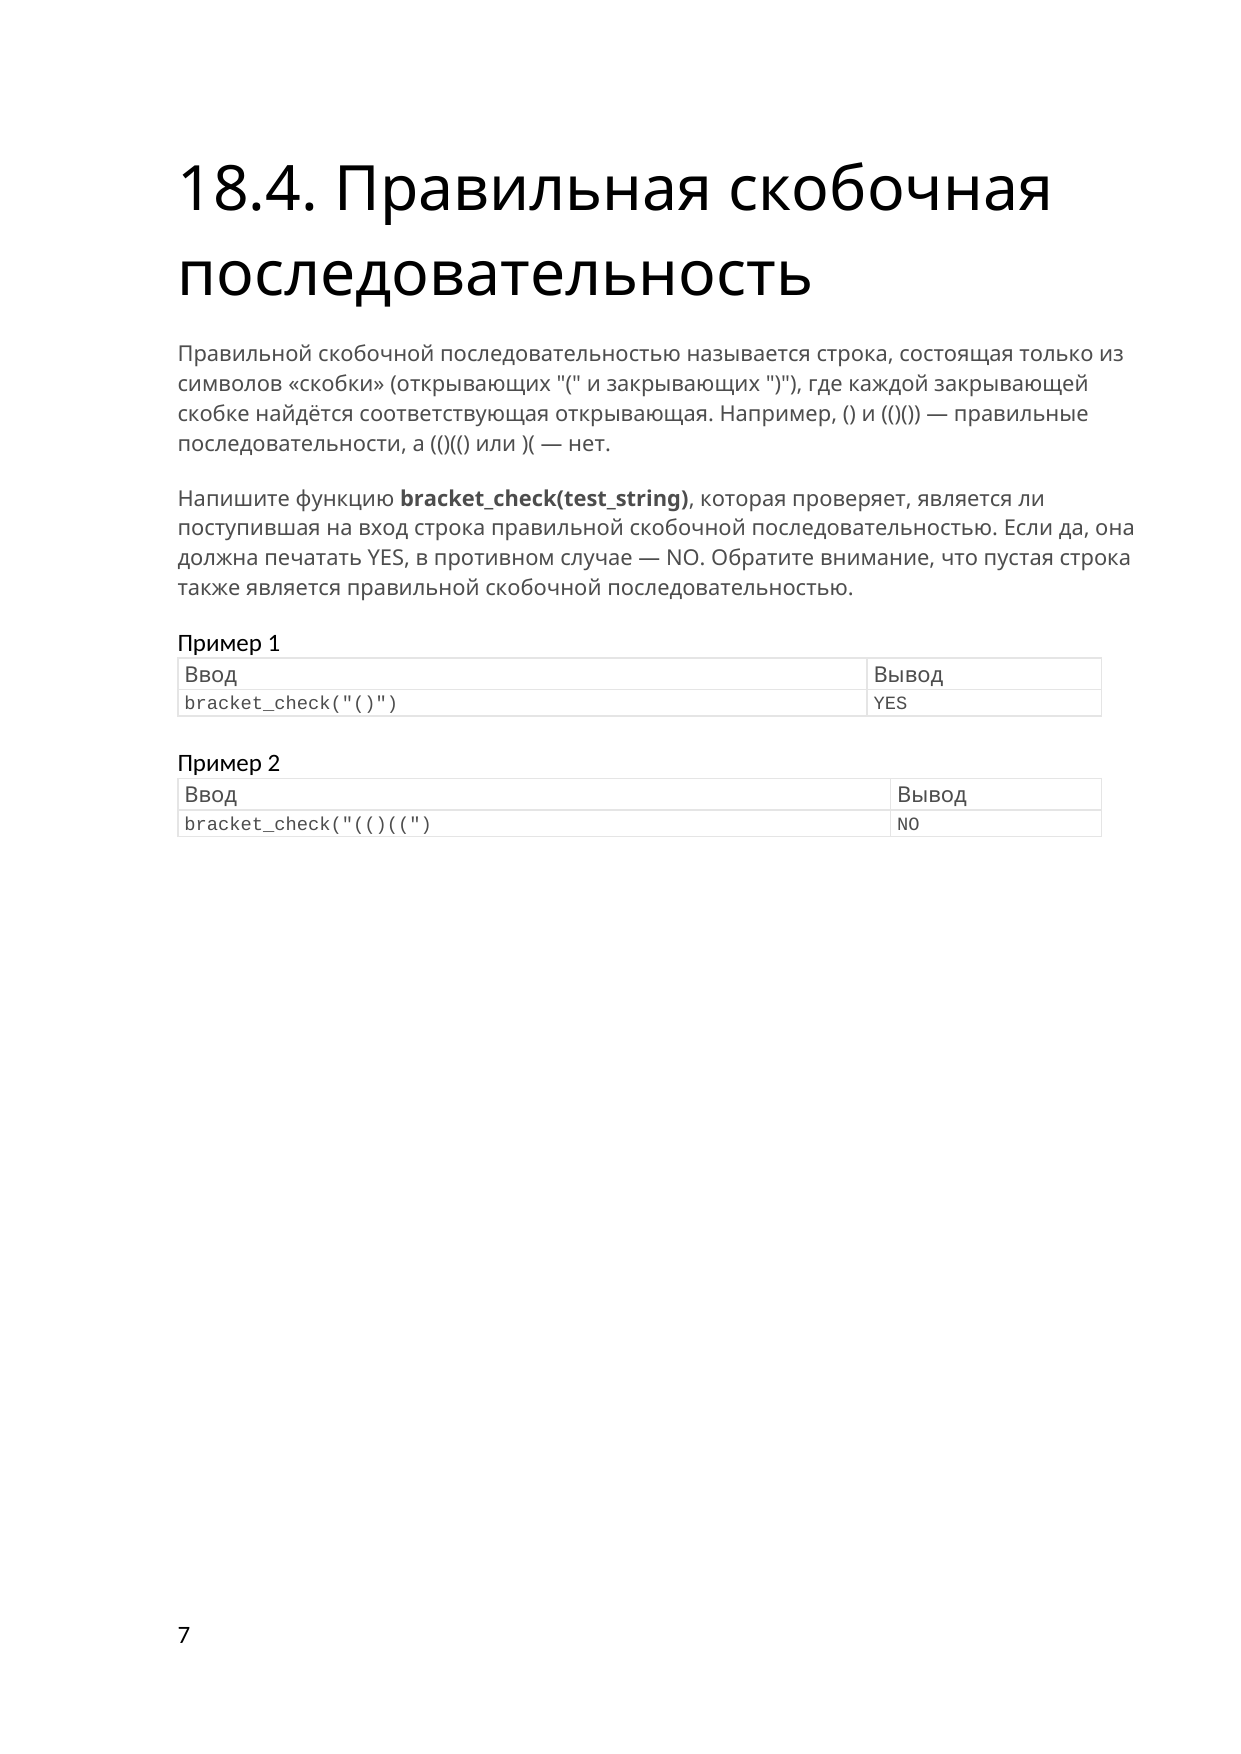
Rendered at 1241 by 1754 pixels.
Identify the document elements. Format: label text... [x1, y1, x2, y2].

text Пример 1 [177, 627, 1152, 657]
table_cell YES [868, 690, 1101, 715]
table_cell NO [891, 811, 1101, 836]
text Пример 2 [177, 747, 1152, 778]
text Правильной скобочной последовательностью называется строка, состоящая только из символов «скобки» (открывающих "(" и закрывающих ")"), где каждой закрывающей скобке найдётся соответствующая открывающая. Например, () и (()()) — правильные последовательности, а (()(() или )( — нет. [177, 338, 1152, 457]
table_header Ввод [179, 659, 866, 688]
table_cell bracket_check("(()((") [179, 811, 890, 836]
table_header Ввод [179, 779, 890, 809]
text Напишите функцию bracket_check(test_string), которая проверяет, является ли поступившая на вход строка правильной скобочной последовательностью. Если да, она должна печатать YES, в противном случае — NO. Обратите внимание, что пустая строка также является правильной скобочной последовательностью. [177, 482, 1152, 602]
subtitle 18.4. Правильная скобочная последовательность [177, 143, 1152, 313]
table_cell bracket_check("()") [179, 690, 866, 715]
table_header Вывод [868, 659, 1101, 688]
table_header Вывод [891, 779, 1101, 809]
